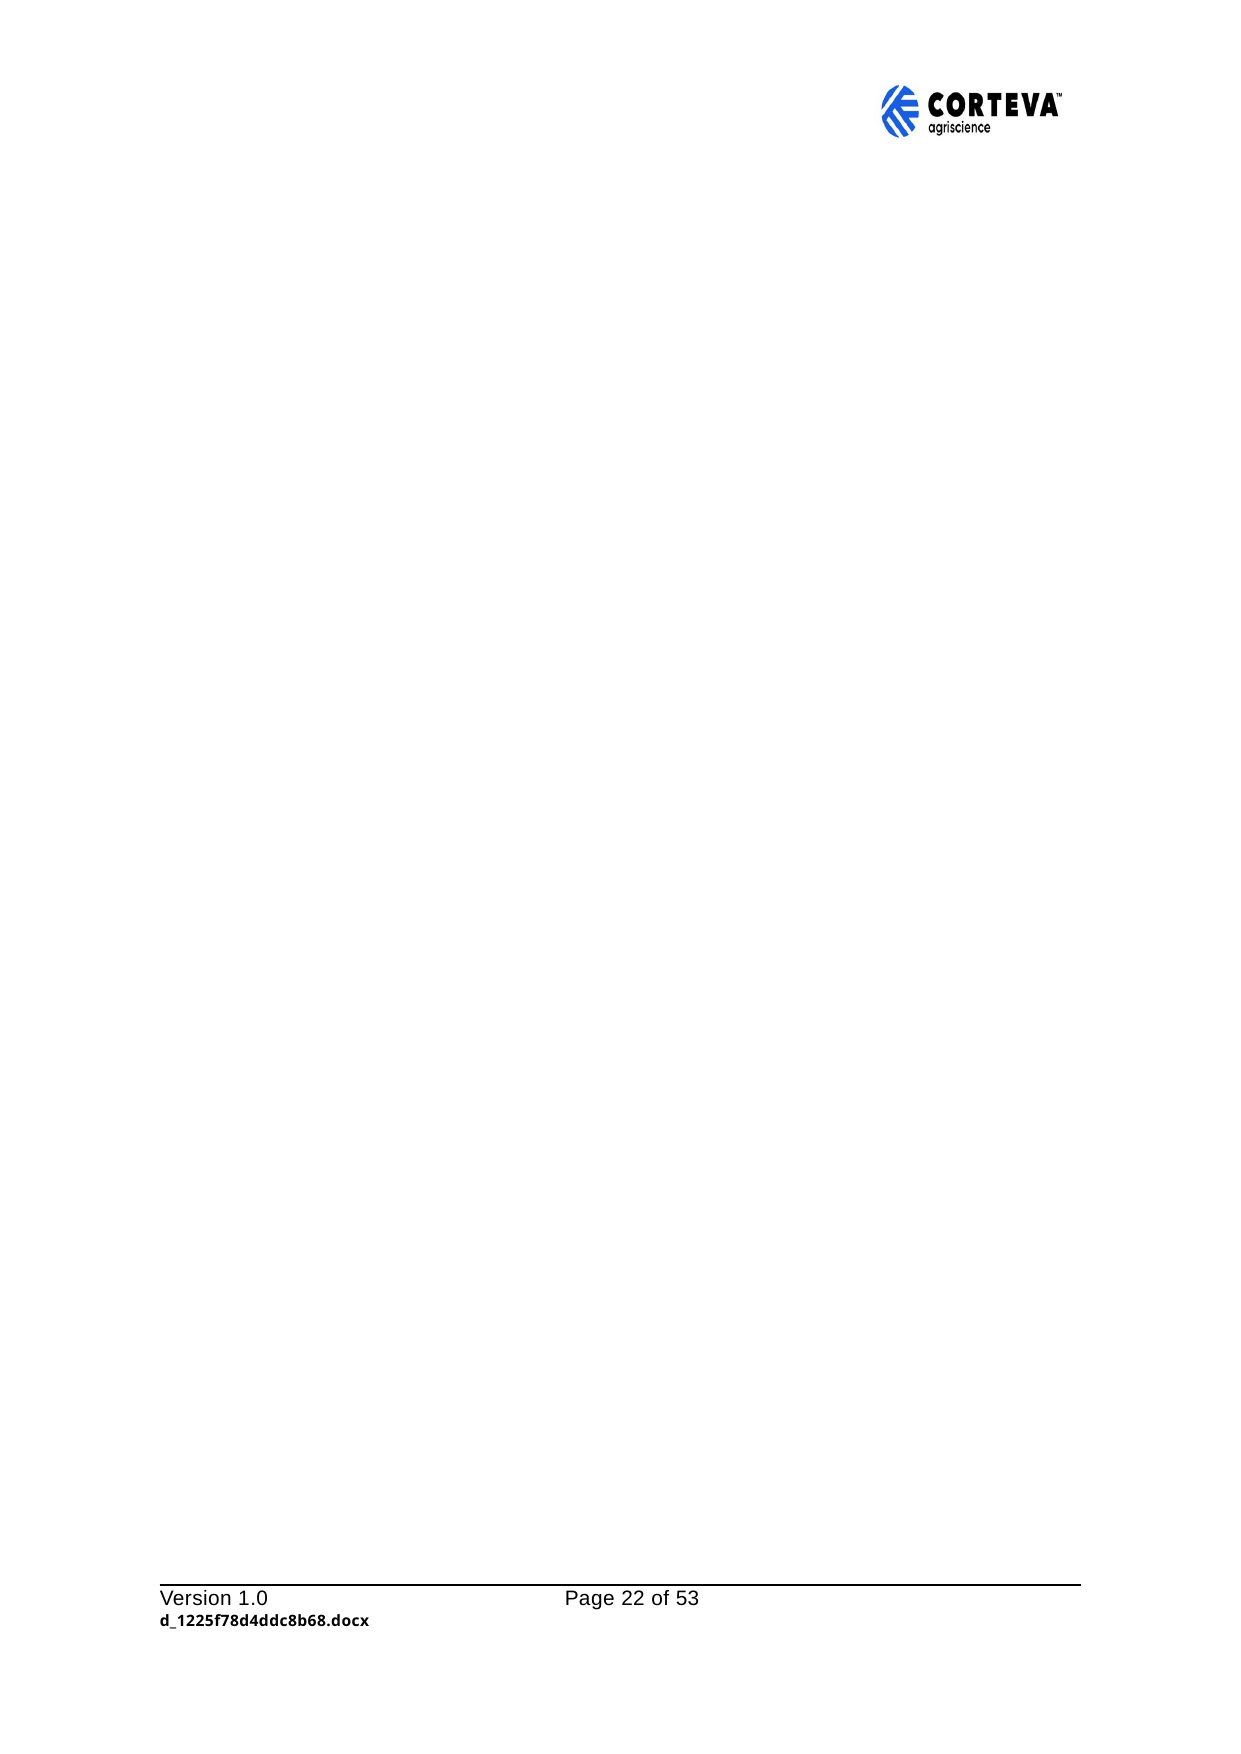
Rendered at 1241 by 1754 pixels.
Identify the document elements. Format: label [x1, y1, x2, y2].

picture [876, 75, 1081, 150]
